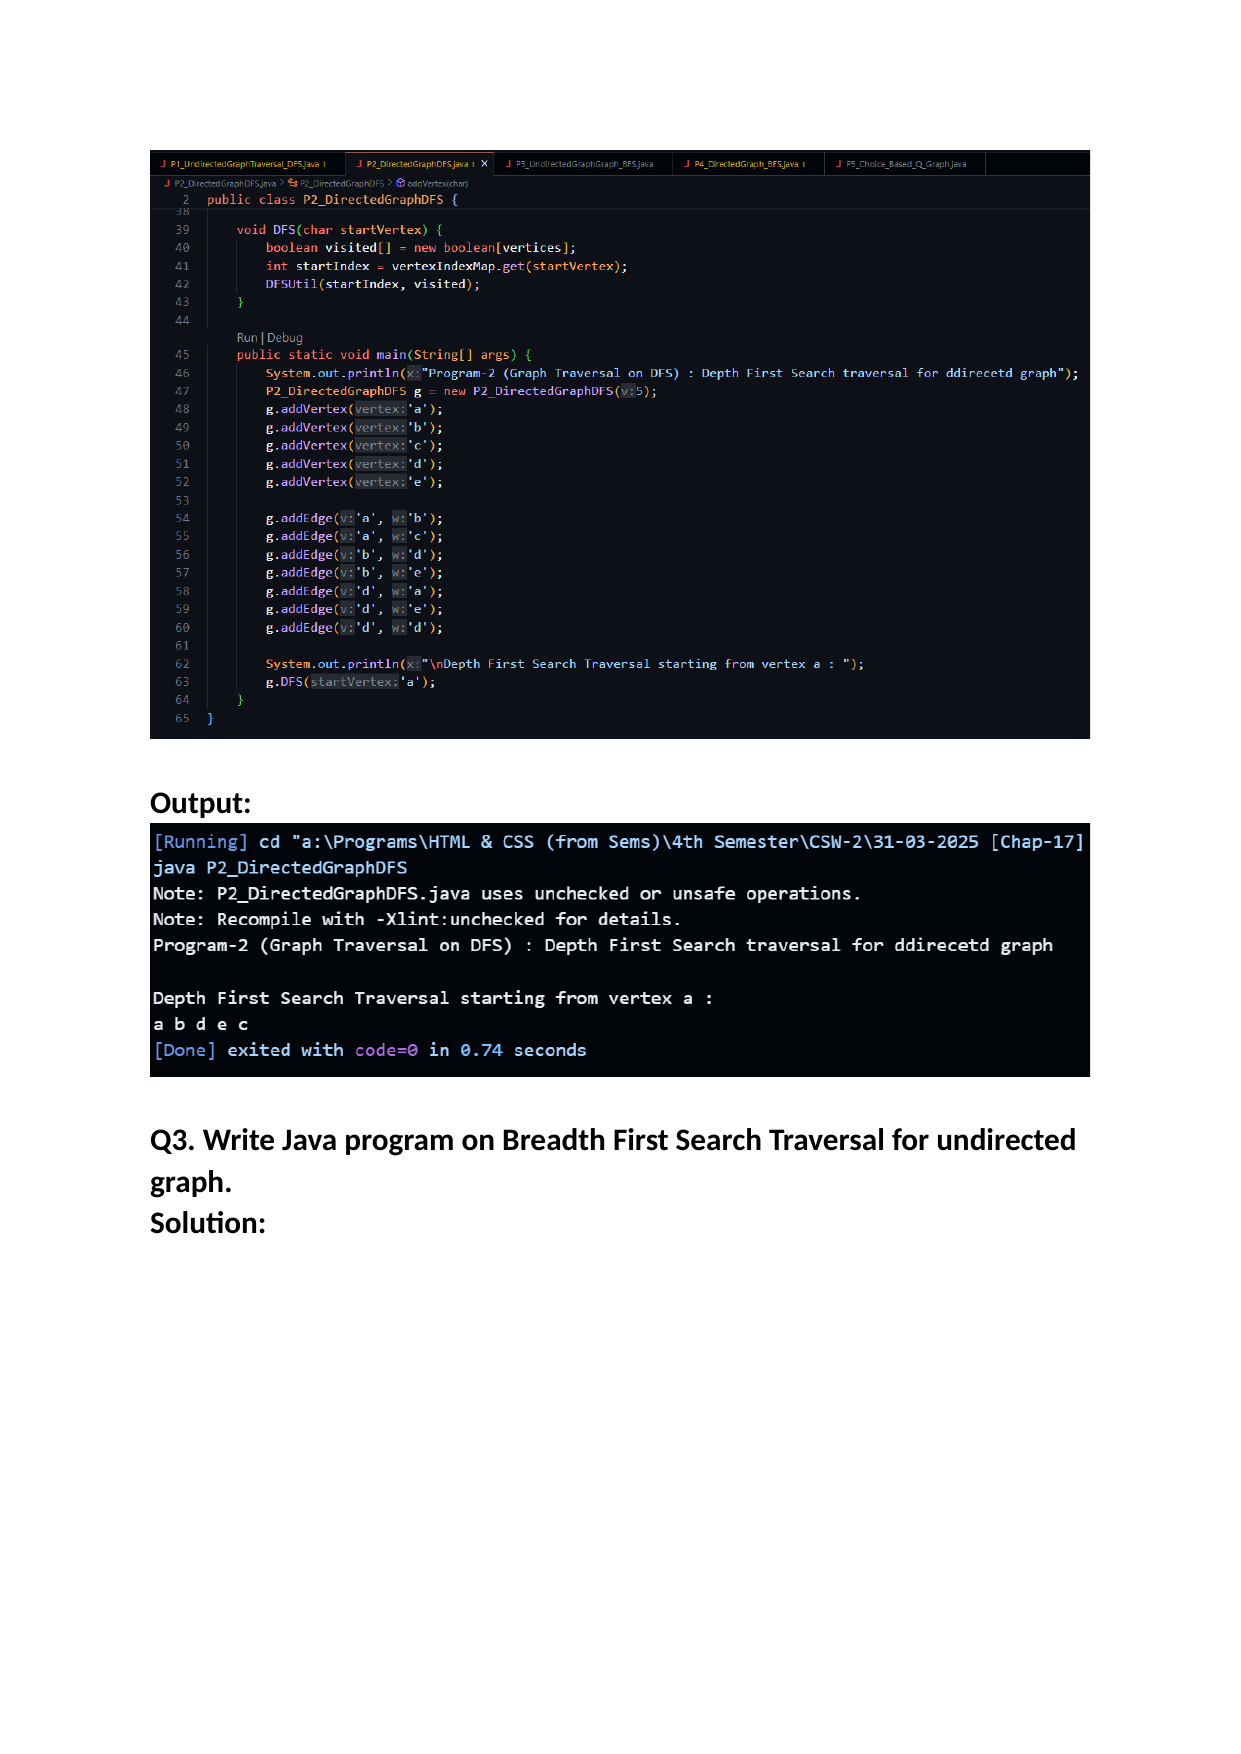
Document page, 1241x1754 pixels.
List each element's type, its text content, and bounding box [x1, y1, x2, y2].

picture [150, 823, 1091, 1077]
text Q1. Write Java program on Depth First Search Traversal for undirected graph Solution: Output: Q2. Write Java program on Depth First Search Traversal for directed graph Solution: Output: Q3. Write Java program on Breadth First Search Traversal for undirected graph. Solution: Output: Q4. Write Java program on Breadth First Search Traversal for directed graph Solution: Output: Q5. Java Program on Graph Traversal using Switch case as: a) addEdge b) BFS c) DFS d) Exit default: invalid choice for the Undirected Graph. Use Scanner Class in the main function for choices in the run time and adding the edges. Solution: Output: [150, 1077, 1090, 1241]
picture [150, 150, 1091, 739]
text Q1. Write Java program on Depth First Search Traversal for undirected graph Solution: Output: Q2. Write Java program on Depth First Search Traversal for directed graph Solution: Output: Q3. Write Java program on Breadth First Search Traversal for undirected graph. Solution: Output: Q4. Write Java program on Breadth First Search Traversal for directed graph Solution: Output: Q5. Java Program on Graph Traversal using Switch case as: a) addEdge b) BFS c) DFS d) Exit default: invalid choice for the Undirected Graph. Use Scanner Class in the main function for choices in the run time and adding the edges. Solution: Output: [150, 739, 1090, 823]
